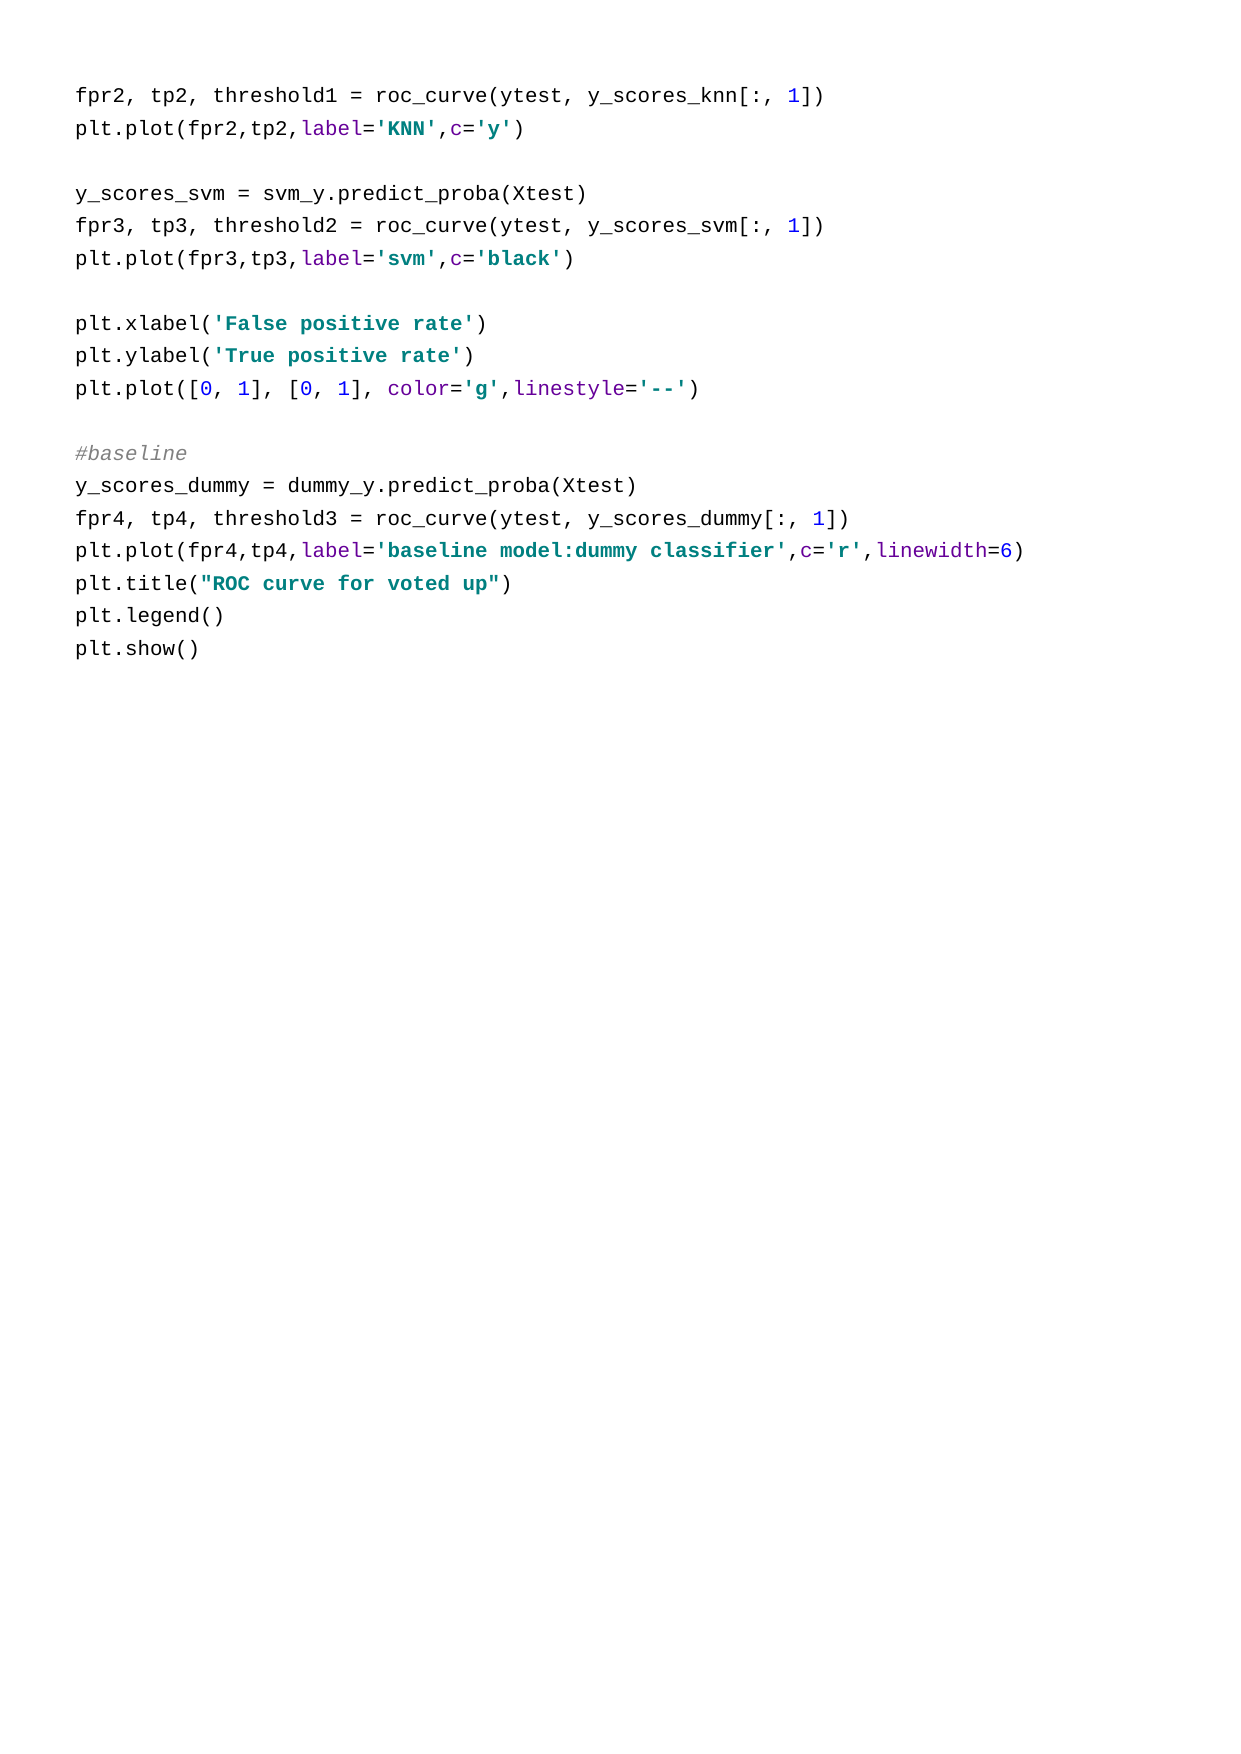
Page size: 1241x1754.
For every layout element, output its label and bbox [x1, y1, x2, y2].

text [75, 81, 1165, 666]
